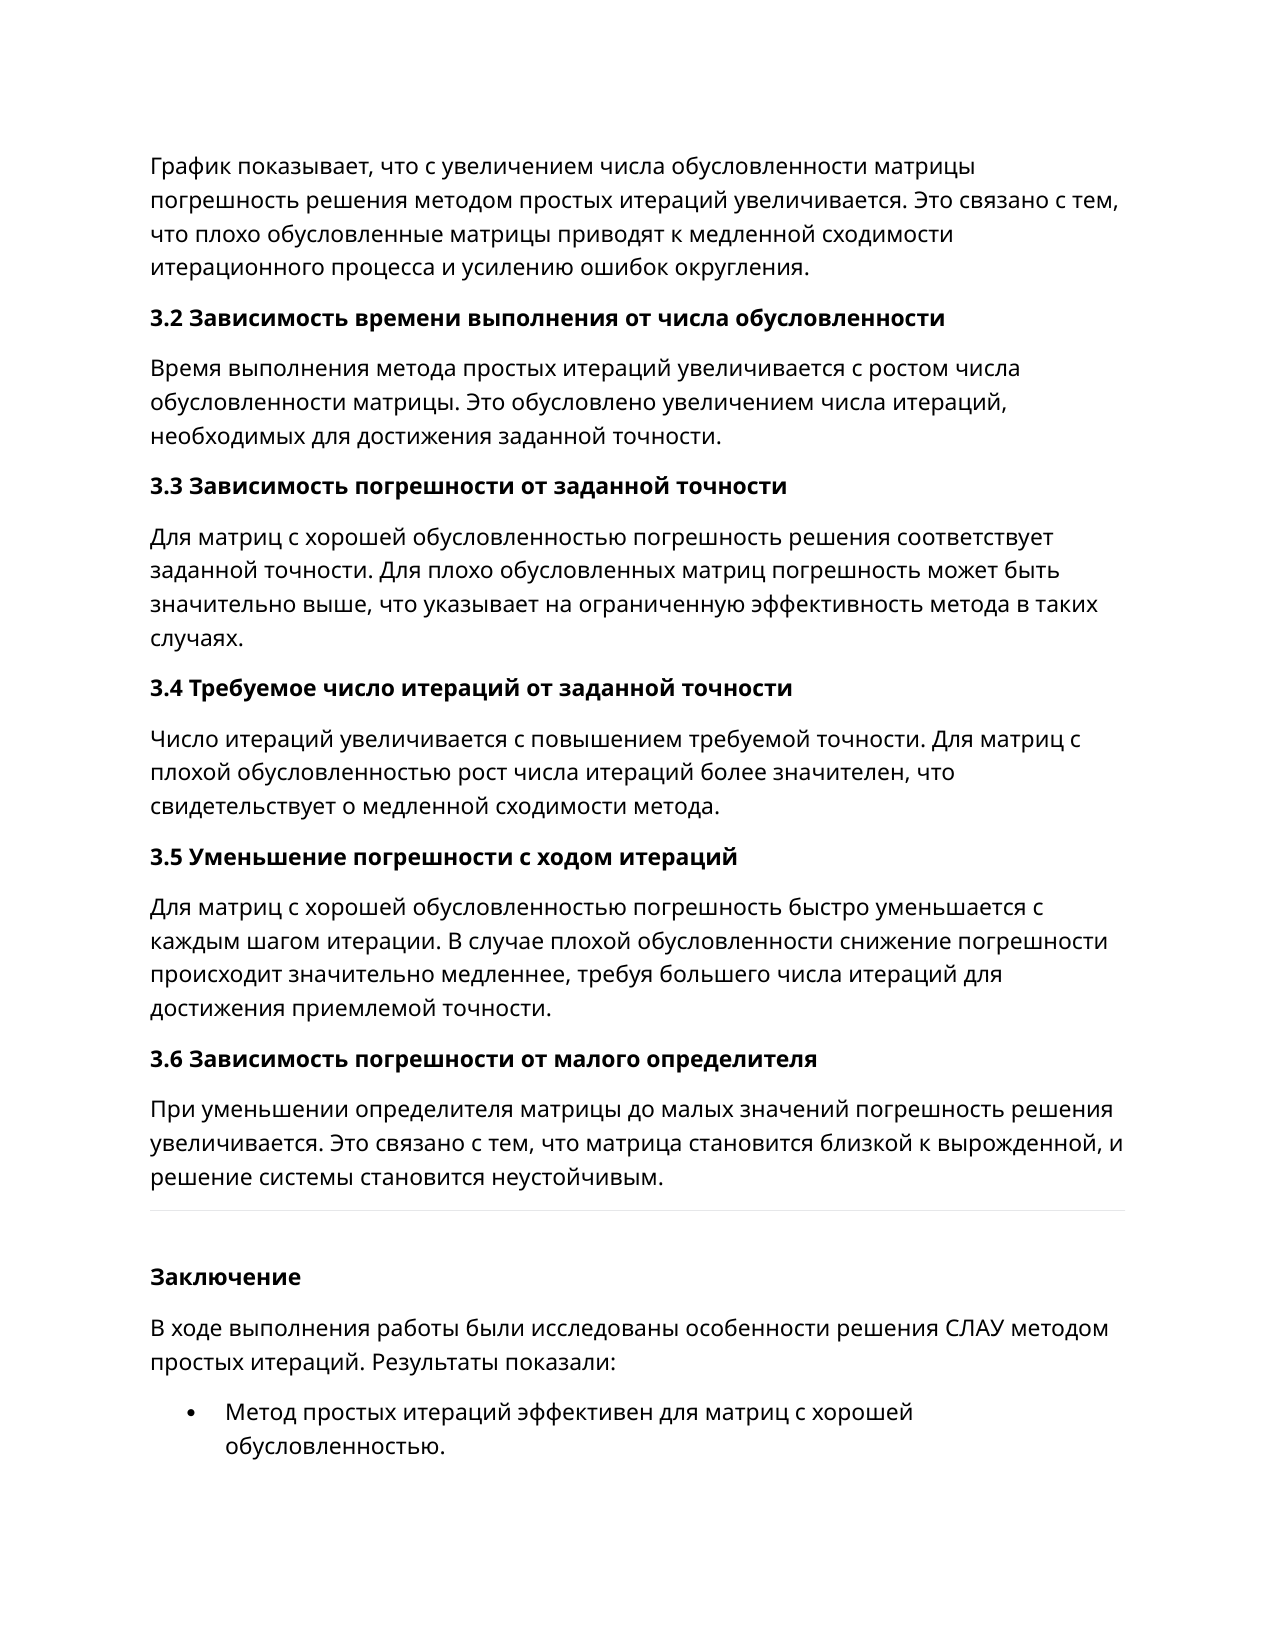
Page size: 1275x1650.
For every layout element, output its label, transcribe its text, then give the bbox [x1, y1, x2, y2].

text При уменьшении определителя матрицы до малых значений погрешность решения увеличивается. Это связано с тем, что матрица становится близкой к вырожденной, и решение системы становится неустойчивым. [150, 1093, 1125, 1192]
text Для матриц с хорошей обусловленностью погрешность решения соответствует заданной точности. Для плохо обусловленных матриц погрешность может быть значительно выше, что указывает на ограниченную эффективность метода в таких случаях. [150, 520, 1125, 653]
text 3.6 Зависимость погрешности от малого определителя [150, 1042, 1125, 1074]
text Число итераций увеличивается с повышением требуемой точности. Для матриц с плохой обусловленностью рост числа итераций более значителен, что свидетельствует о медленной сходимости метода. [150, 722, 1125, 821]
text 3.3 Зависимость погрешности от заданной точности [150, 470, 1125, 501]
text 3.2 Зависимость времени выполнения от числа обусловленности [150, 302, 1125, 333]
text Время выполнения метода простых итераций увеличивается с ростом числа обусловленности матрицы. Это обусловлено увеличением числа итераций, необходимых для достижения заданной точности. [150, 352, 1125, 451]
text Для матриц с хорошей обусловленностью погрешность быстро уменьшается с каждым шагом итерации. В случае плохой обусловленности снижение погрешности происходит значительно медленнее, требуя большего числа итераций для достижения приемлемой точности. [150, 891, 1125, 1023]
list Метод простых итераций эффективен для матриц с хорошей обусловленностью. [187, 1396, 1125, 1461]
text График показывает, что с увеличением числа обусловленности матрицы погрешность решения методом простых итераций увеличивается. Это связано с тем, что плохо обусловленные матрицы приводят к медленной сходимости итерационного процесса и усилению ошибок округления. [150, 150, 1125, 282]
text 3.5 Уменьшение погрешности с ходом итераций [150, 840, 1125, 872]
text 3.4 Требуемое число итераций от заданной точности [150, 672, 1125, 703]
text В ходе выполнения работы были исследованы особенности решения СЛАУ методом простых итераций. Результаты показали: [150, 1312, 1125, 1377]
text Заключение [150, 1261, 1125, 1292]
